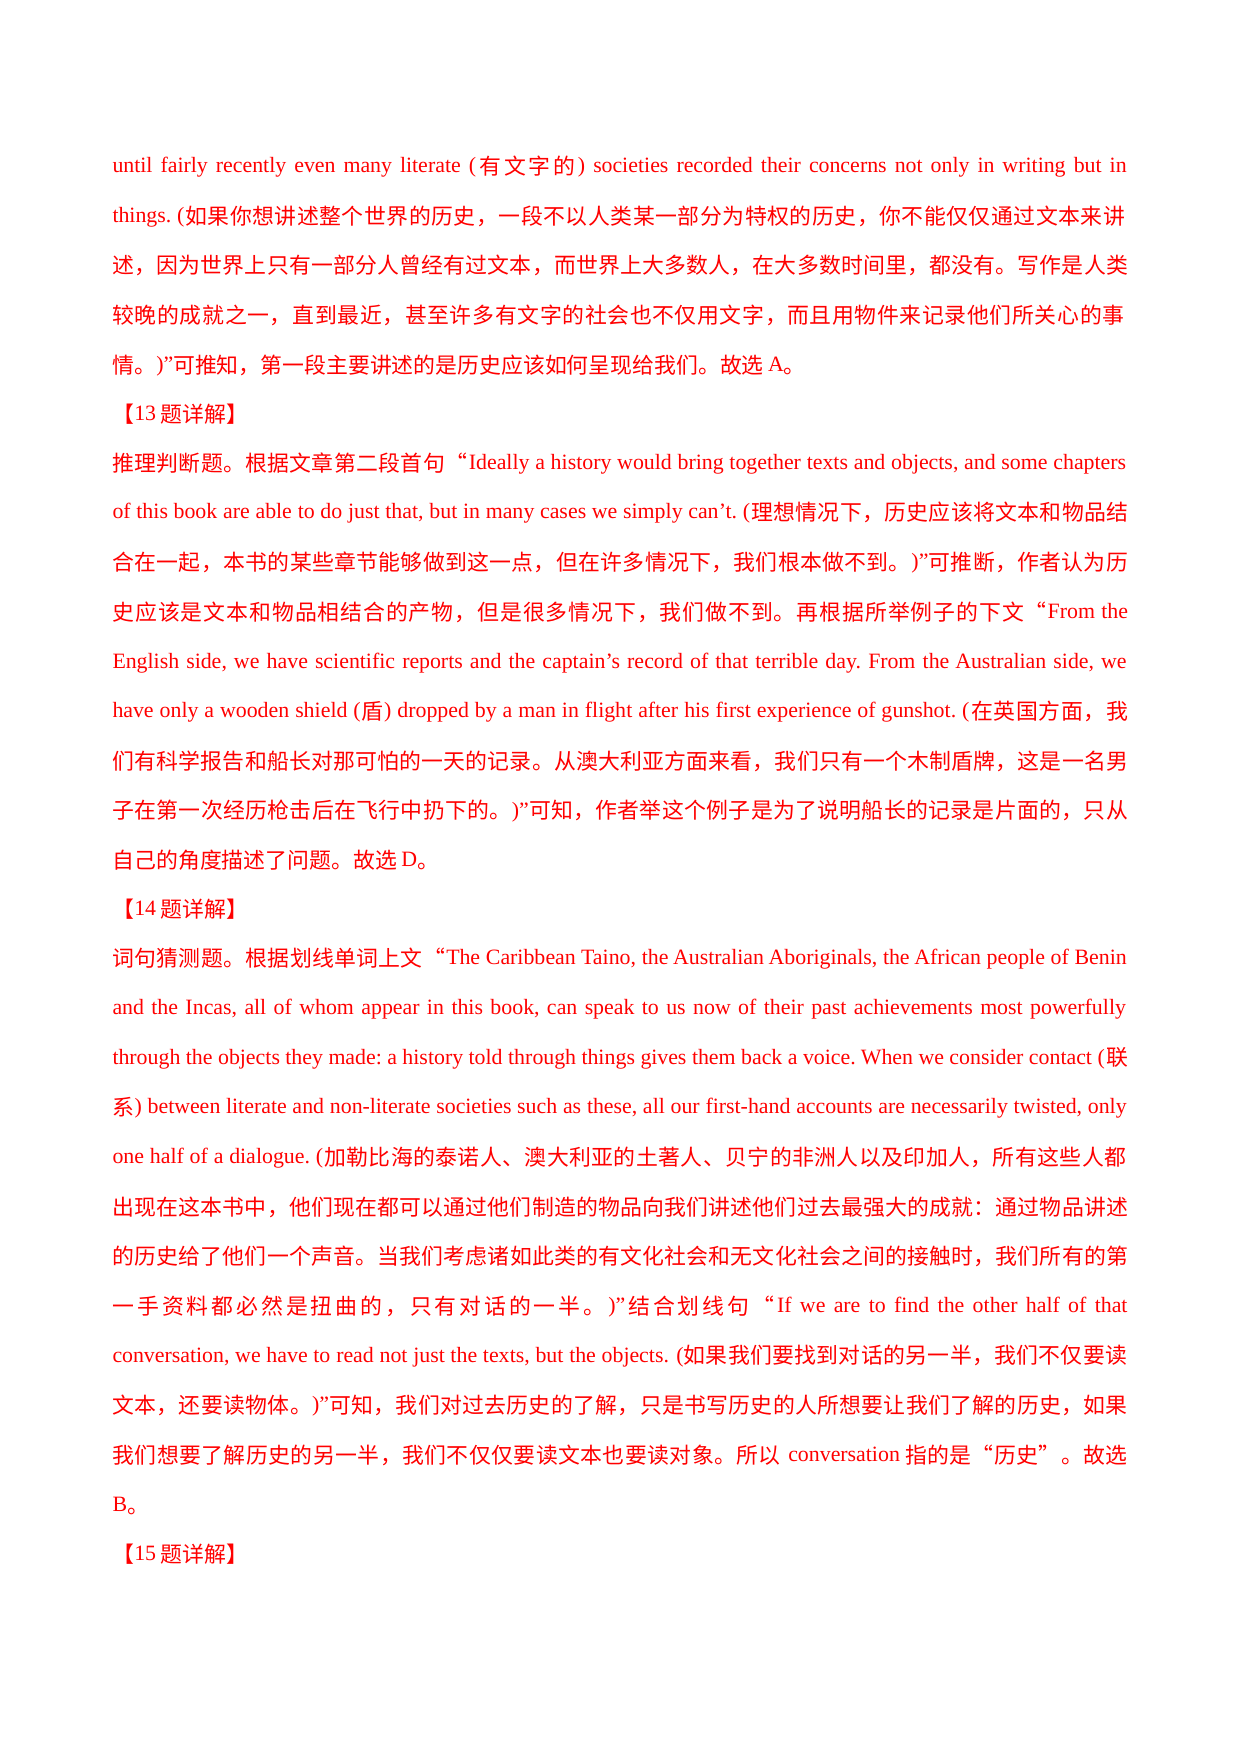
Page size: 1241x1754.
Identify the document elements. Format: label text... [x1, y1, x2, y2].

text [112, 148, 1128, 380]
text 推理判断题。根据文章第二段首句“Ideally a history would bring together texts and objects, and some chapters of this book are able to do just that, but in many cases we simply can’t. (理想情况下，历史应该将文本和物品结合在一起，本书的某些章节能够做到这一点，但在许多情况下，我们根本做不到。)”可推断，作者认为历史应该是文本和物品相结合的产物，但是很多情况下，我们做不到。再根据所举例子的下文“From the English side, we have scientific reports and the captain’s record of that terrible day. From the Australian side, we have only a wooden shield (盾) dropped by a man in flight after his first experience of gunshot. (在英国方面，我们有科学报告和船长对那可怕的一天的记录。从澳大利亚方面来看，我们只有一个木制盾牌，这是一名男子在第一次经历枪击后在飞行中扔下的。)”可知，作者举这个例子是为了说明船长的记录是片面的，只从自己的角度描述了问题。故选D。 [112, 445, 1128, 876]
text 【14题详解】 [112, 891, 1128, 924]
text 【13题详解】 [112, 396, 1128, 429]
text 【15题详解】 [112, 1536, 1128, 1569]
text 词句猜测题。根据划线单词上文“The Caribbean Taino, the Australian Aboriginals, the African people of Benin and the Incas, all of whom appear in this book, can speak to us now of their past achievements most powerfully through the objects they made: a history told through things gives them back a voice. When we consider contact (联系) between literate and non-literate societies such as these, all our first-hand accounts are necessarily twisted, only one half of a dialogue. (加勒比海的泰诺人、澳大利亚的土著人、贝宁的非洲人以及印加人，所有这些人都出现在这本书中，他们现在都可以通过他们制造的物品向我们讲述他们过去最强大的成就：通过物品讲述的历史给了他们一个声音。当我们考虑诸如此类的有文化社会和无文化社会之间的接触时，我们所有的第一手资料都必然是扭曲的，只有对话的一半。)”结合划线句“If we are to find the other half of that conversation, we have to read not just the texts, but the objects. (如果我们要找到对话的另一半，我们不仅要读文本，还要读物体。)”可知，我们对过去历史的了解，只是书写历史的人所想要让我们了解的历史，如果我们想要了解历史的另一半，我们不仅仅要读文本也要读对象。所以conversation指的是“历史”。故选B。 [112, 940, 1128, 1520]
